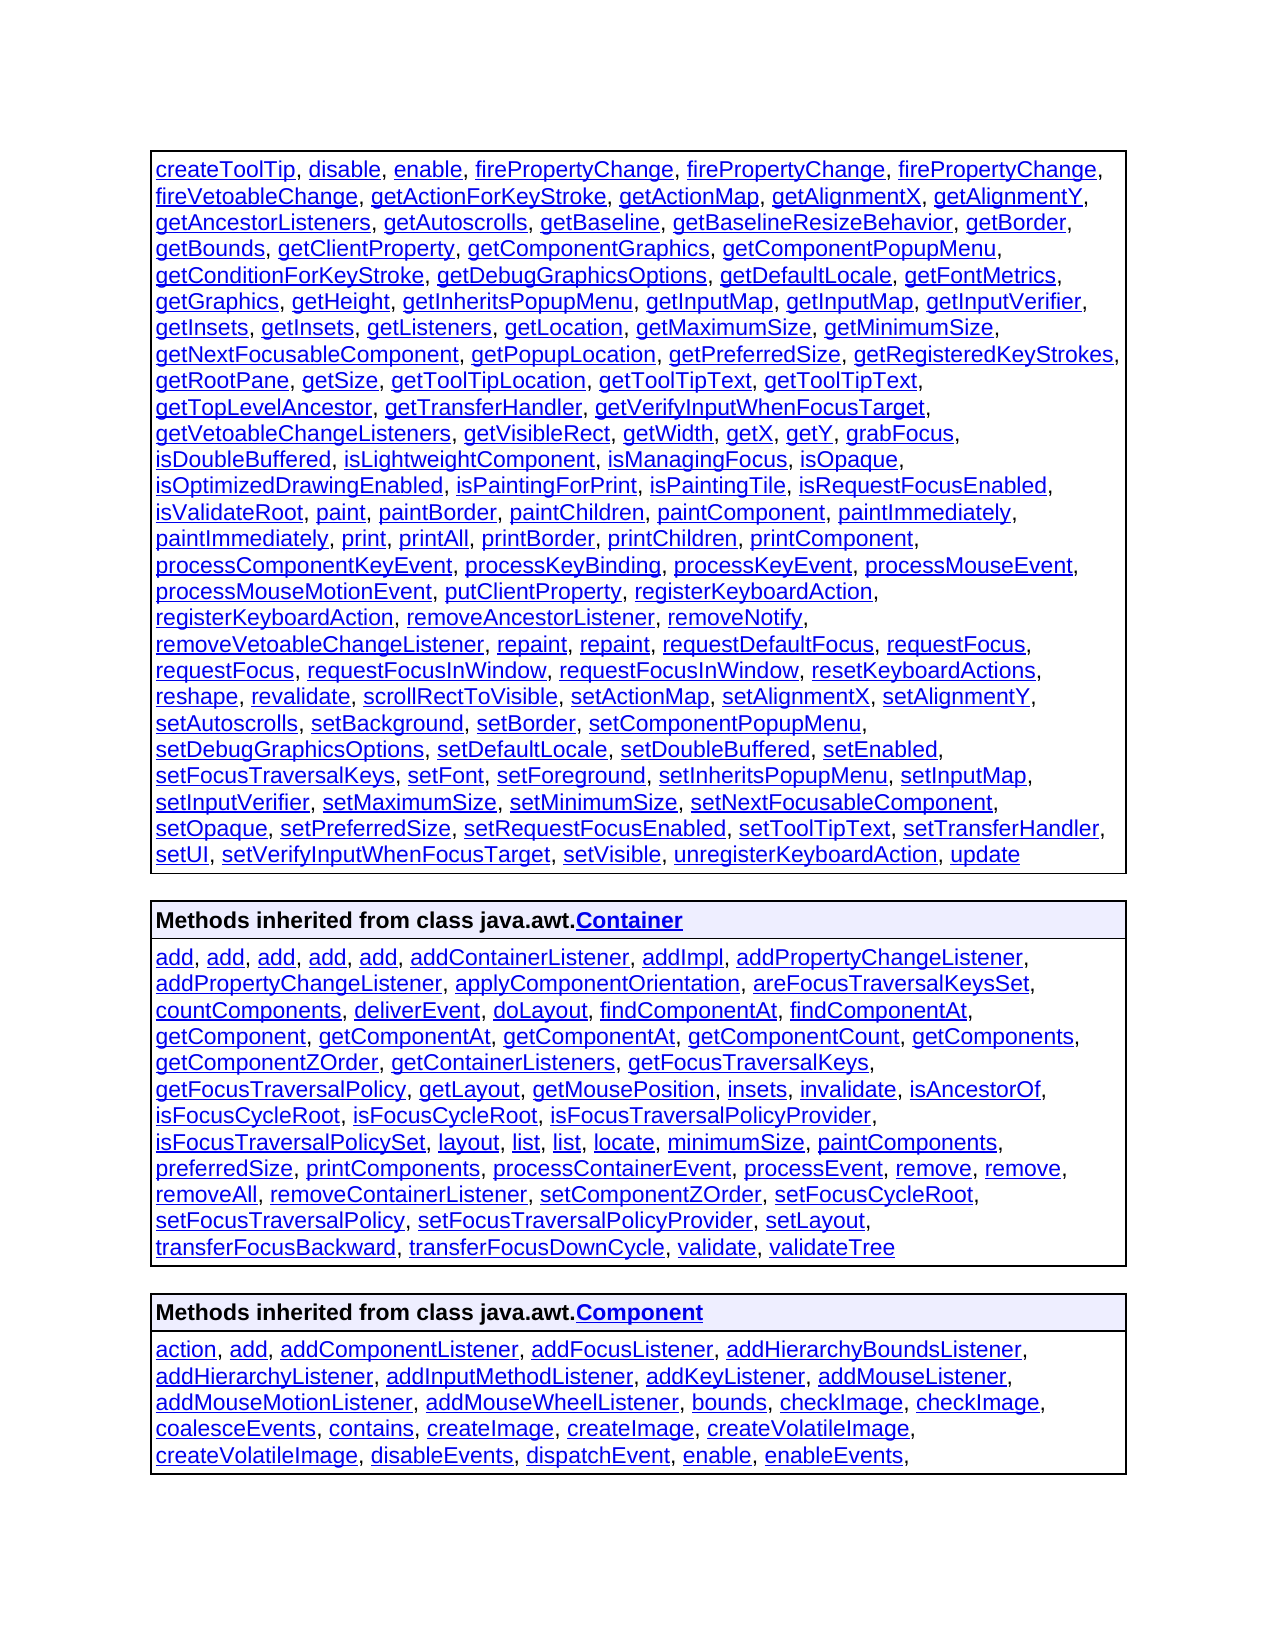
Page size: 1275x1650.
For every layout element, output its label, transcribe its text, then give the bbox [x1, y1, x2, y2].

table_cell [152, 1332, 1125, 1473]
table_header Methods inherited from class java.awt.Component [152, 1295, 1125, 1330]
table_header Methods inherited from class java.awt.Container [152, 902, 1125, 938]
table_cell add, add, add, add, add, addContainerListener, addImpl, addPropertyChangeListener, addPropertyChangeListener, applyComponentOrientation, areFocusTraversalKeysSet, countComponents, deliverEvent, doLayout, findComponentAt, findComponentAt, getComponent, getComponentAt, getComponentAt, getComponentCount, getComponents, getComponentZOrder, getContainerListeners, getFocusTraversalKeys, getFocusTraversalPolicy, getLayout, getMousePosition, insets, invalidate, isAncestorOf, isFocusCycleRoot, isFocusCycleRoot, isFocusTraversalPolicyProvider, isFocusTraversalPolicySet, layout, list, list, locate, minimumSize, paintComponents, preferredSize, printComponents, processContainerEvent, processEvent, remove, remove, removeAll, removeContainerListener, setComponentZOrder, setFocusCycleRoot, setFocusTraversalPolicy, setFocusTraversalPolicyProvider, setLayout, transferFocusBackward, transferFocusDownCycle, validate, validateTree [152, 939, 1125, 1265]
